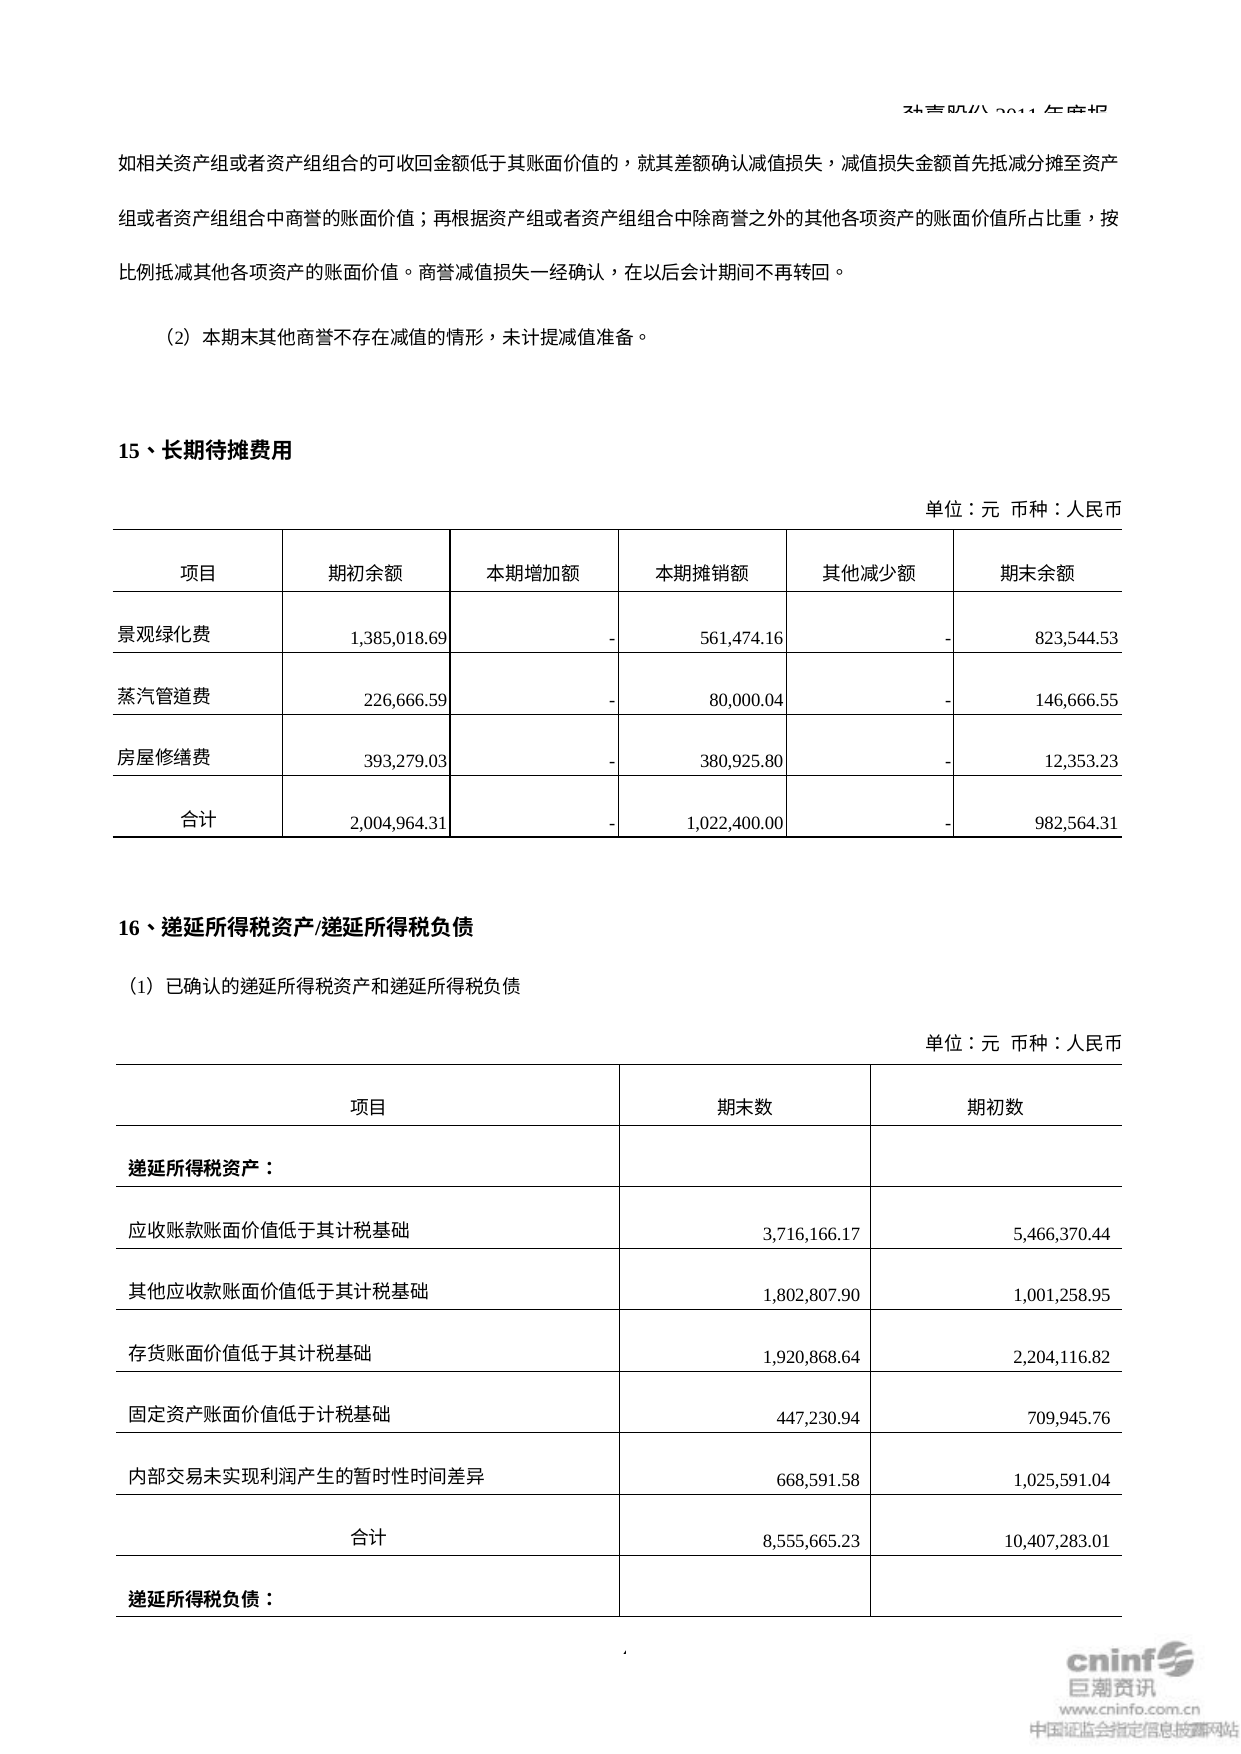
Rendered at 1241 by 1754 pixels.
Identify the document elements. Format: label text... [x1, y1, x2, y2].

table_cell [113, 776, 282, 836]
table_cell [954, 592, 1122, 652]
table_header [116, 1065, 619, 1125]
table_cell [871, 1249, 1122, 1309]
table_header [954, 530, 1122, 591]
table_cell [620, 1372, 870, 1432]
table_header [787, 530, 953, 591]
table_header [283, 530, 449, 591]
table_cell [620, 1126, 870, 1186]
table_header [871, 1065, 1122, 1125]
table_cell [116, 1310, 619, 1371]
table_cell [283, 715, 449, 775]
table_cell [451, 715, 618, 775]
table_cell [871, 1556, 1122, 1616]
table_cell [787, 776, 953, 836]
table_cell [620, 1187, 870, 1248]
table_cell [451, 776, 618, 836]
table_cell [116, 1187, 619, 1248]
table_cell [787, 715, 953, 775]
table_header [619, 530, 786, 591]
text （2）本期末其他商誉不存在减值的情形，未计提减值准备。 [156, 324, 1124, 349]
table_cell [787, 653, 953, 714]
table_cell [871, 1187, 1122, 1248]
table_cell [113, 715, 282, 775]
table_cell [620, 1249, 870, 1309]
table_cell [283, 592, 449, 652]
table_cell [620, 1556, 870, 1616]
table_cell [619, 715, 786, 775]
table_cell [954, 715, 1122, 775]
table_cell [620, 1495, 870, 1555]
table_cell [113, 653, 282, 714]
text 15、长期待摊费用 [118, 435, 1240, 465]
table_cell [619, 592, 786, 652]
text （1）已确认的递延所得税资产和递延所得税负债 [118, 973, 1124, 999]
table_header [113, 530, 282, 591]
picture [1029, 1633, 1241, 1754]
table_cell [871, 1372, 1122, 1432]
text 如相关资产组或者资产组组合的可收回金额低于其账面价值的，就其差额确认减值损失，减值损失金额首先抵减分摊至资产 组或者资产组组合中商誉的账面价值；再根据资产组或者资产组组合中除商誉之外的其他各项资产的账面价值所占比重，按 比例抵减其他各项资产的账面价值。商誉减值损失一经确认，在以后会计期间不再转回。 [118, 151, 1122, 285]
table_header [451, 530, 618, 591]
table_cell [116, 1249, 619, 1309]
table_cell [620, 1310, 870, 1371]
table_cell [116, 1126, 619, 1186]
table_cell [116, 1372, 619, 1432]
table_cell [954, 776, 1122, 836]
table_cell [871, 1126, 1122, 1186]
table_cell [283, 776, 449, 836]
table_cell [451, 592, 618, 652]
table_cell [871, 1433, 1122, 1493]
text 单位：元 币种：人民币 [102, 1031, 1123, 1056]
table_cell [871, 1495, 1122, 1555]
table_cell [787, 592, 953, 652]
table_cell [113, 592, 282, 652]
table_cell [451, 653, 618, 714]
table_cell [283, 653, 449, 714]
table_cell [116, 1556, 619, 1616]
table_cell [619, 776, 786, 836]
text 16、递延所得税资产/递延所得税负债 [118, 912, 1124, 942]
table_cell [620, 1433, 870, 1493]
text 单位：元 币种：人民币 [102, 496, 1123, 522]
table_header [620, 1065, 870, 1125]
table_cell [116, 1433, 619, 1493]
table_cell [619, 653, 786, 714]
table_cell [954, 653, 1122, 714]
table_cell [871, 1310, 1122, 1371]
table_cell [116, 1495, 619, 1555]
